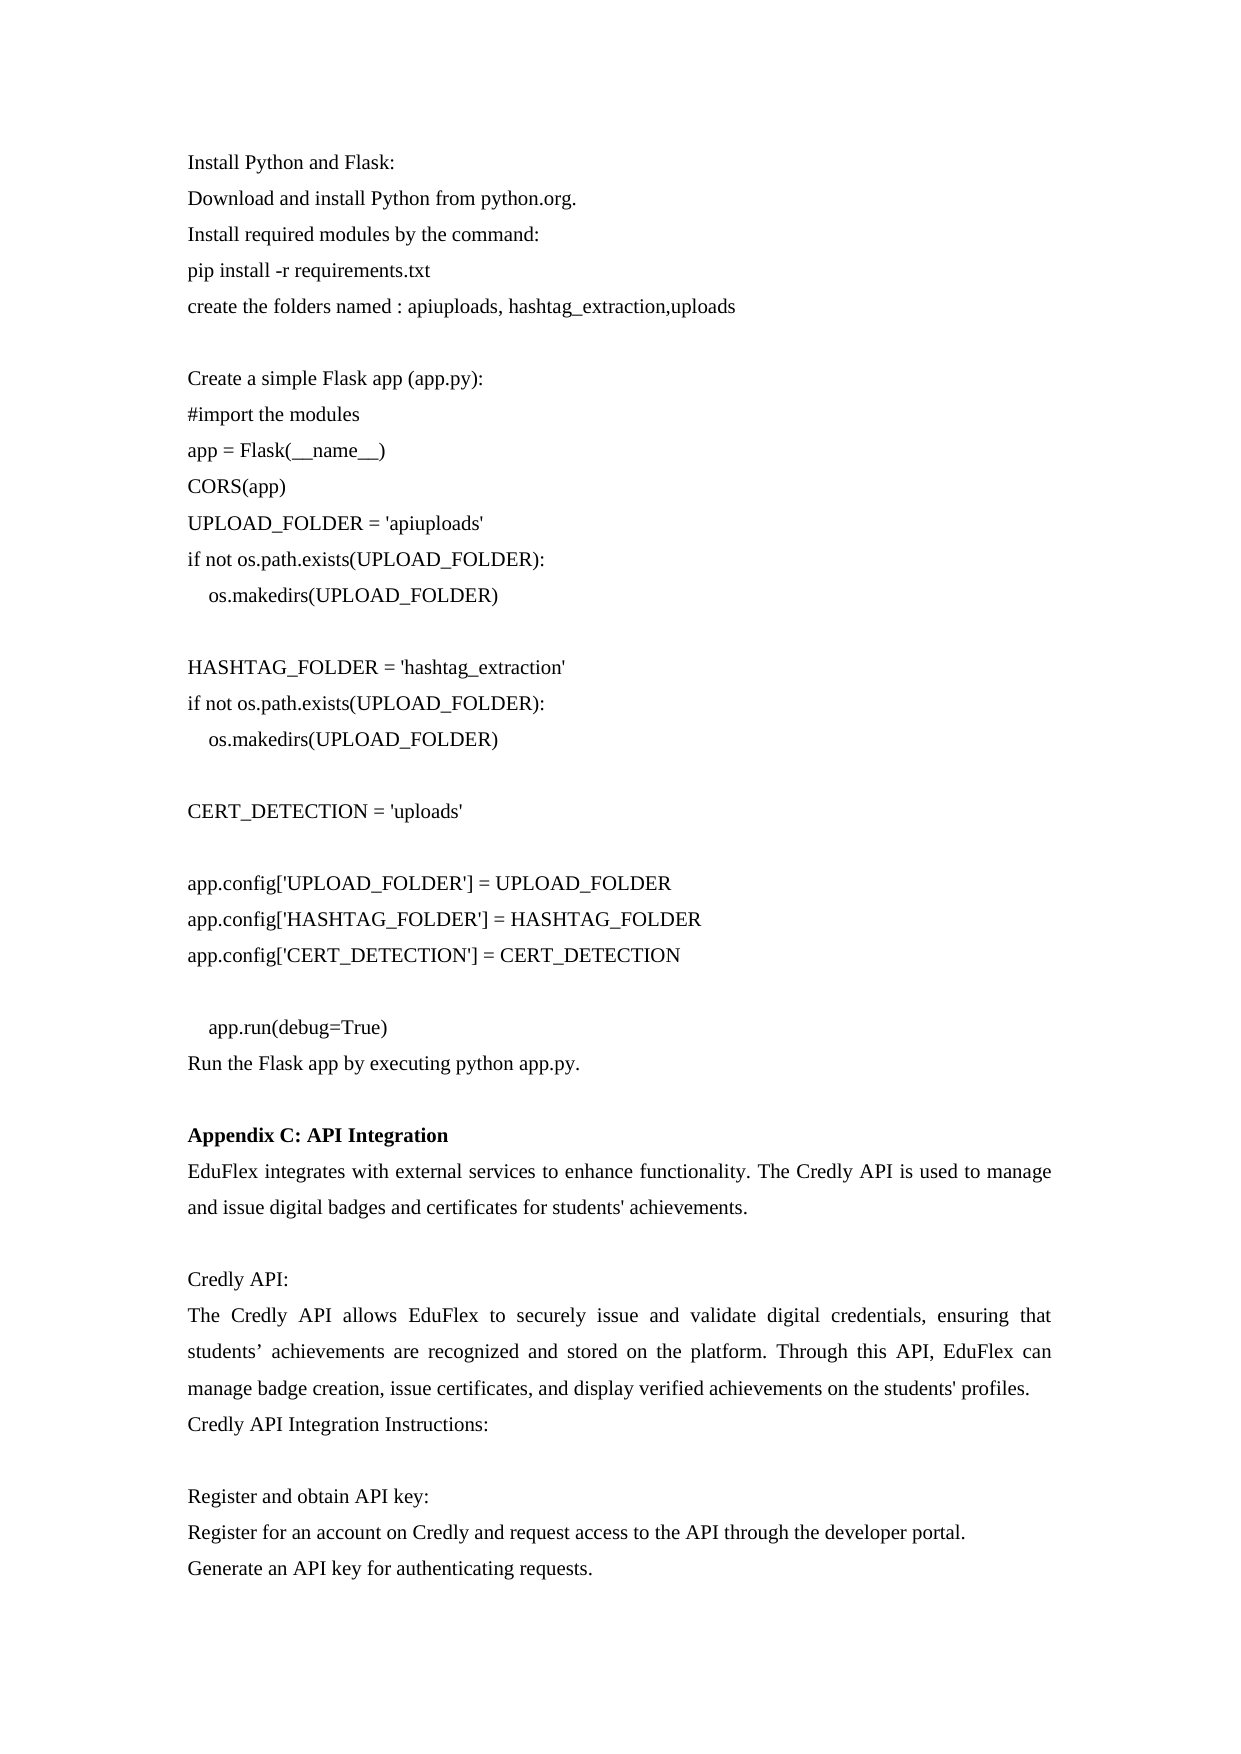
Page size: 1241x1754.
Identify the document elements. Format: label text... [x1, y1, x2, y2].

text pip install -r requirements.txt [187, 258, 1053, 282]
text Install required modules by the command: [187, 222, 1053, 246]
text create the folders named : apiuploads, hashtag_extraction,uploads [187, 294, 1053, 318]
text os.makedirs(UPLOAD_FOLDER) [187, 727, 1053, 751]
text CERT_DETECTION = 'uploads' [187, 799, 1053, 823]
text Install Python and Flask: [187, 150, 1053, 174]
text app.config['CERT_DETECTION'] = CERT_DETECTION [187, 943, 1053, 967]
text Credly API Integration Instructions: [187, 1411, 1053, 1436]
text app.config['UPLOAD_FOLDER'] = UPLOAD_FOLDER [187, 871, 1053, 895]
text app.run(debug=True) [187, 1015, 1053, 1039]
text if not os.path.exists(UPLOAD_FOLDER): [187, 691, 1053, 715]
text Generate an API key for authenticating requests. [187, 1556, 1053, 1580]
text #import the modules [187, 402, 1053, 426]
text Credly API: [187, 1267, 1053, 1291]
text os.makedirs(UPLOAD_FOLDER) [187, 582, 1053, 607]
text Register for an account on Credly and request access to the API through the developer portal. [187, 1519, 1053, 1544]
text Register and obtain API key: [187, 1483, 1053, 1508]
text The Credly API allows EduFlex to securely issue and validate digital credentials, ensuring that students’ achievements are recognized and stored on the platform. Through this API, EduFlex can manage badge creation, issue certificates, and display verified achievements on the students' profiles. [187, 1303, 1053, 1399]
text if not os.path.exists(UPLOAD_FOLDER): [187, 546, 1053, 571]
text EduFlex integrates with external services to enhance functionality. The Credly API is used to manage and issue digital badges and certificates for students' achievements. [187, 1159, 1053, 1219]
text CORS(app) [187, 474, 1053, 498]
text Appendix C: API Integration [187, 1123, 1053, 1147]
text Download and install Python from python.org. [187, 186, 1053, 210]
text Run the Flask app by executing python app.py. [187, 1051, 1053, 1075]
text app.config['HASHTAG_FOLDER'] = HASHTAG_FOLDER [187, 907, 1053, 931]
text HASHTAG_FOLDER = 'hashtag_extraction' [187, 654, 1053, 679]
text UPLOAD_FOLDER = 'apiuploads' [187, 510, 1053, 534]
text Create a simple Flask app (app.py): [187, 366, 1053, 390]
text app = Flask(__name__) [187, 438, 1053, 462]
